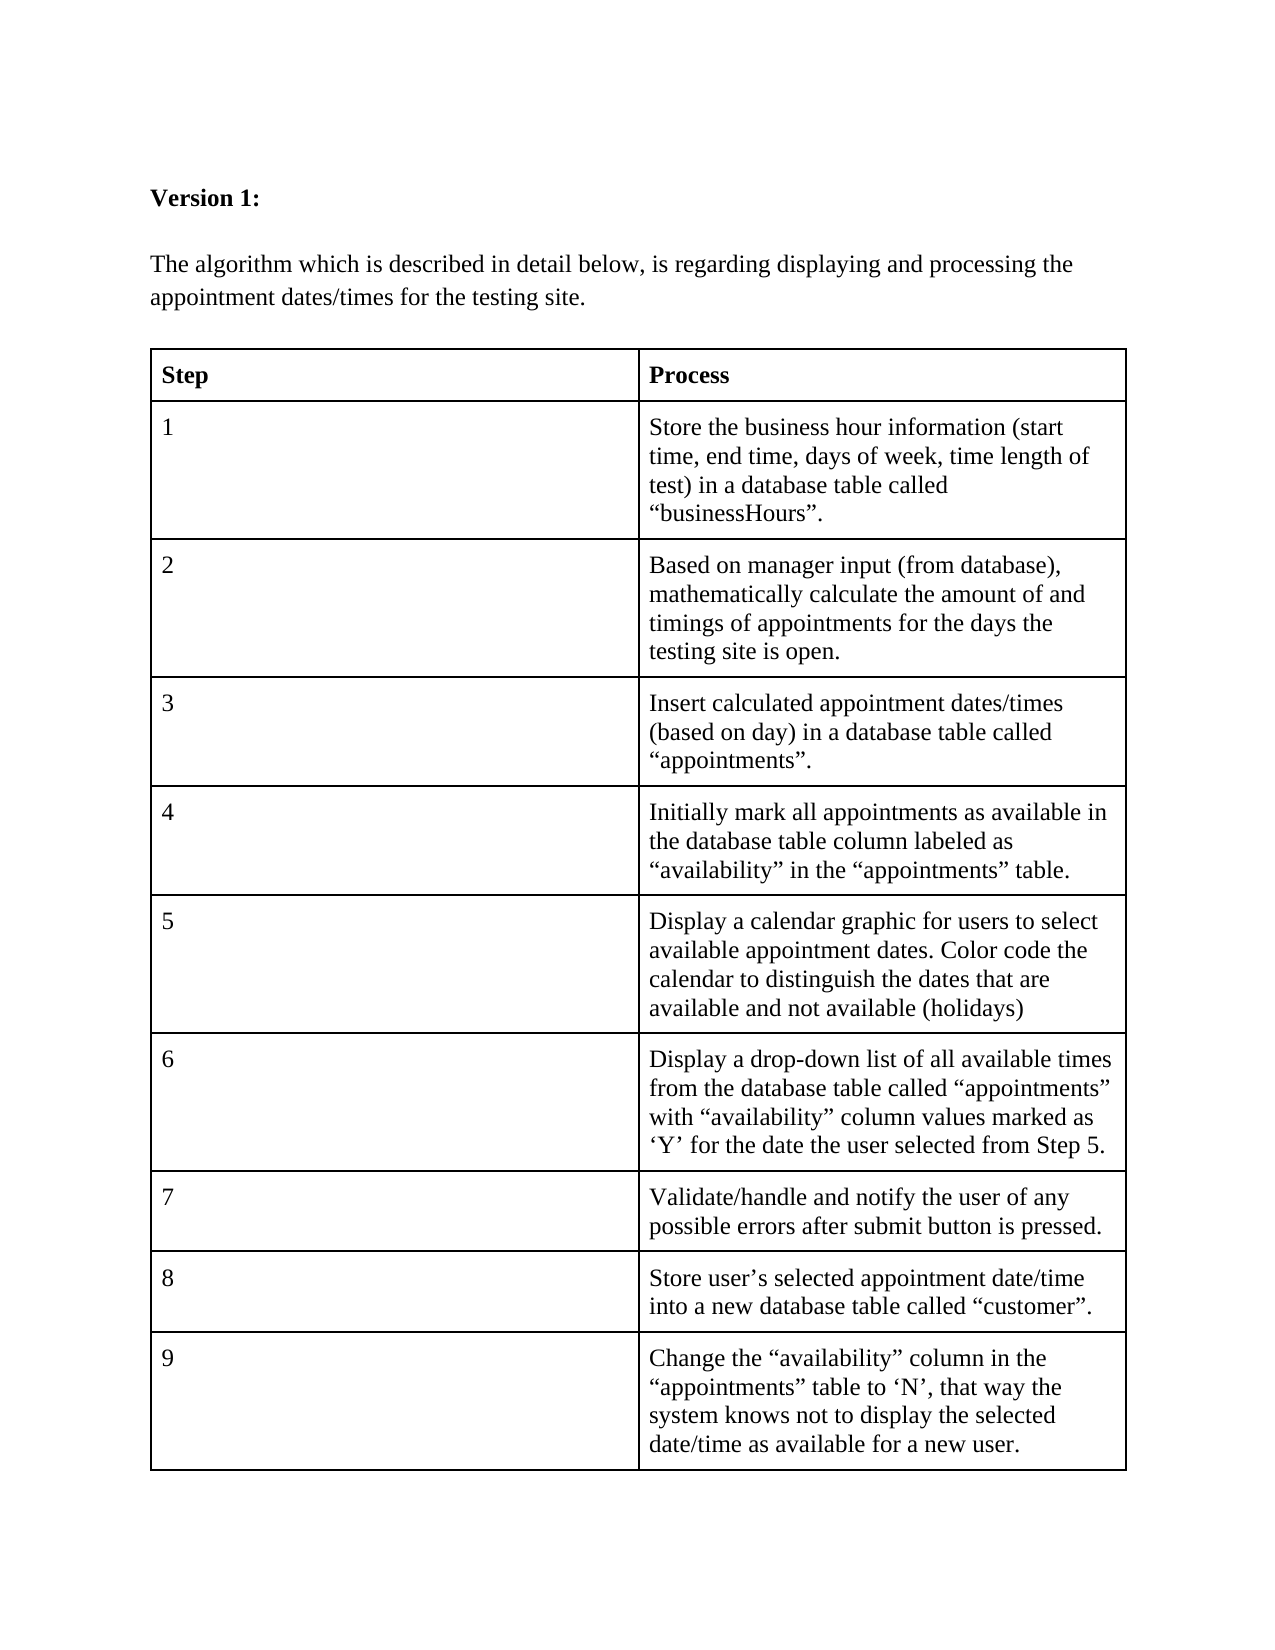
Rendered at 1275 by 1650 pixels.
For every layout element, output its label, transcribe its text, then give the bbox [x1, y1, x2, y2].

table_cell Store user’s selected appointment date/time into a new database table called “customer”. [640, 1252, 1125, 1331]
table_cell Validate/handle and notify the user of any possible errors after submit button is pressed. [640, 1172, 1125, 1250]
table_cell 6 [152, 1034, 638, 1170]
table_cell Based on manager input (from database), mathematically calculate the amount of and timings of appointments for the days the testing site is open. [640, 540, 1125, 676]
table_cell Initially mark all appointments as available in the database table column labeled as “availability” in the “appointments” table. [640, 787, 1125, 894]
table_header Step [152, 350, 638, 400]
table_cell 7 [152, 1172, 638, 1250]
table_cell 4 [152, 787, 638, 894]
table_cell 3 [152, 678, 638, 785]
table_cell 1 [152, 402, 638, 538]
table_cell 5 [152, 896, 638, 1032]
table_cell Change the “availability” column in the “appointments” table to ‘N’, that way the system knows not to display the selected date/time as available for a new user. [640, 1333, 1125, 1468]
table_cell Insert calculated appointment dates/times (based on day) in a database table called “appointments”. [640, 678, 1125, 785]
table_cell 8 [152, 1252, 638, 1331]
table_cell Display a calendar graphic for users to select available appointment dates. Color code the calendar to distinguish the dates that are available and not available (holidays) [640, 896, 1125, 1032]
table_cell Store the business hour information (start time, end time, days of week, time length of test) in a database table called “businessHours”. [640, 402, 1125, 538]
table_header Process [640, 350, 1125, 400]
text Version 1: [150, 183, 1125, 212]
table_cell Display a drop-down list of all available times from the database table called “appointments” with “availability” column values marked as ‘Y’ for the date the user selected from Step 5. [640, 1034, 1125, 1170]
table_cell 9 [152, 1333, 638, 1468]
table_cell 2 [152, 540, 638, 676]
text The algorithm which is described in detail below, is regarding displaying and processing the appointment dates/times for the testing site. [150, 249, 1125, 311]
